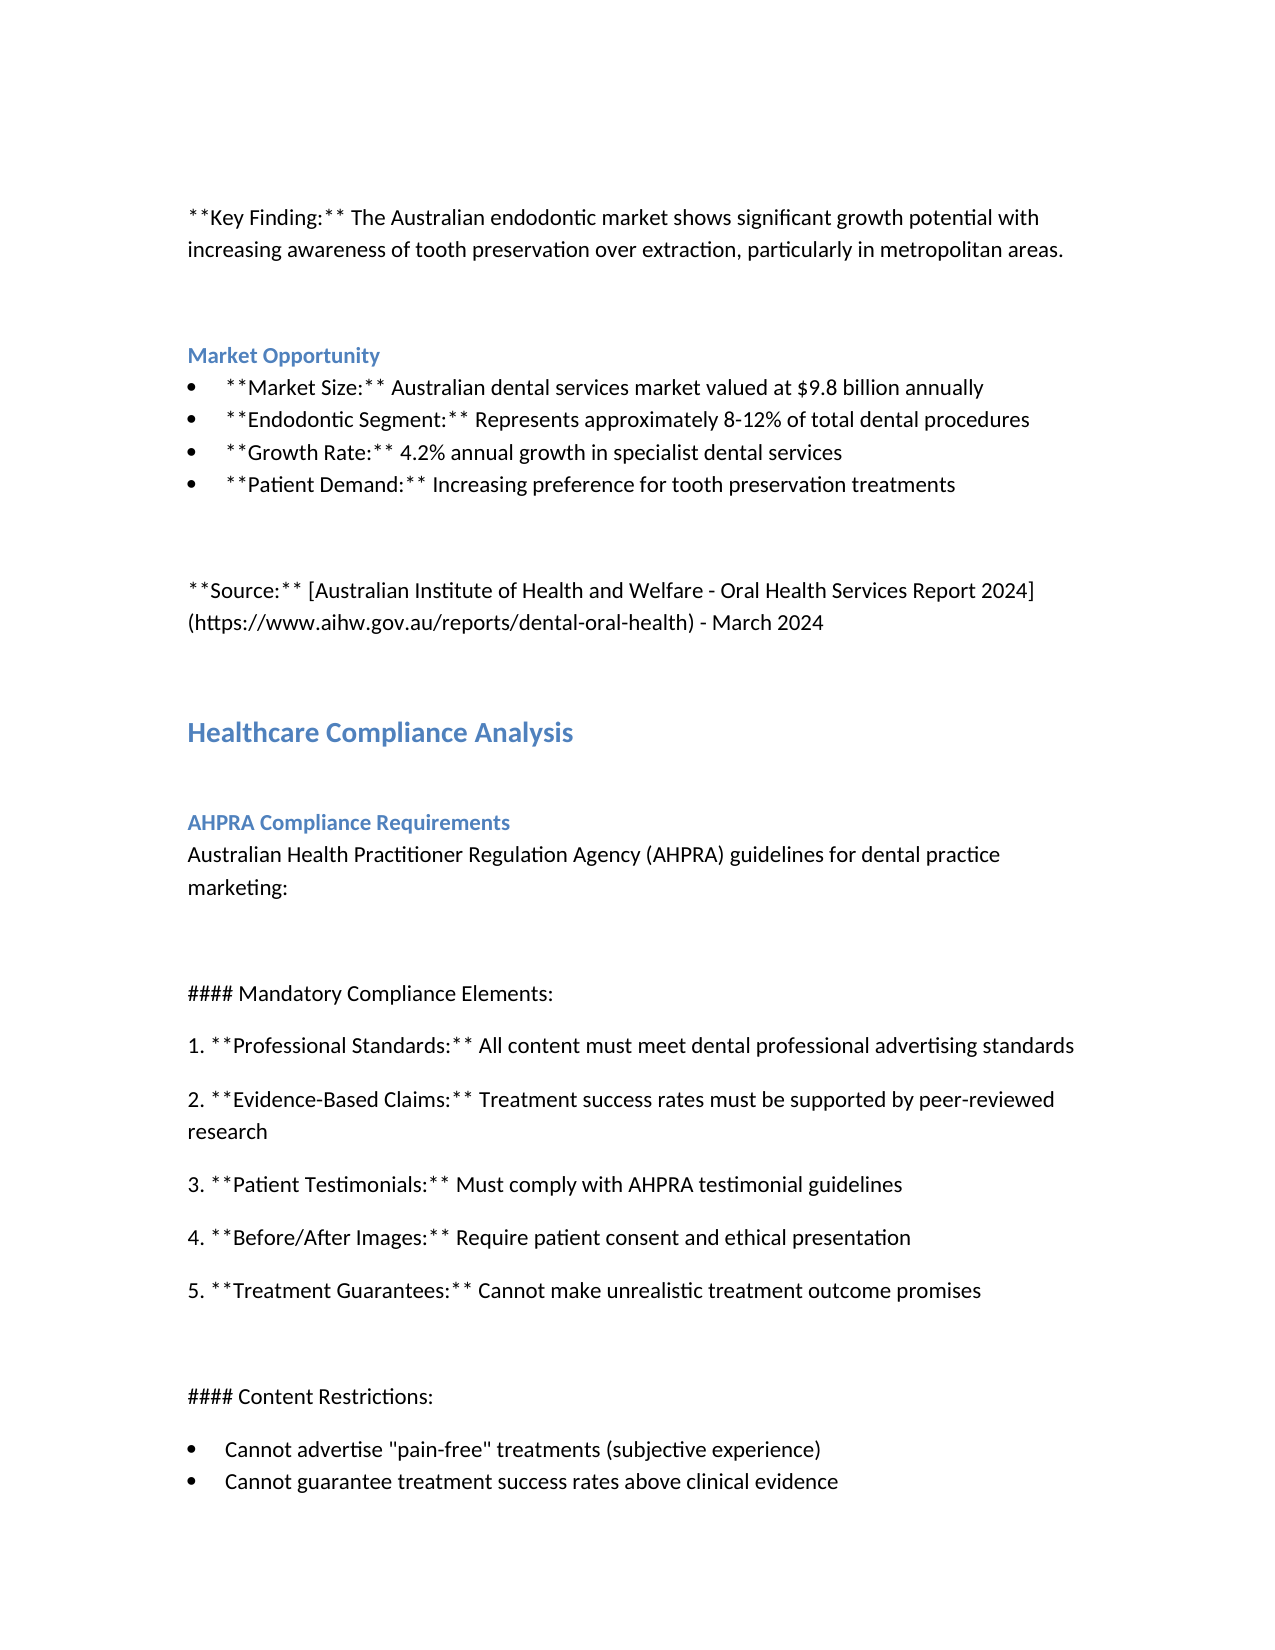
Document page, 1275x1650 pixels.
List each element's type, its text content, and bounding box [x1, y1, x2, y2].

list Cannot advertise "pain-free" treatments (subjective experience) [187, 1435, 1087, 1463]
text 3. **Patient Testimonials:** Must comply with AHPRA testimonial guidelines [187, 1170, 1087, 1198]
text **Key Finding:** The Australian endodontic market shows significant growth potential with increasing awareness of tooth preservation over extraction, particularly in metropolitan areas. [187, 203, 1087, 263]
text #### Content Restrictions: [187, 1382, 1087, 1410]
list **Endodontic Segment:** Represents approximately 8-12% of total dental procedures [187, 406, 1087, 434]
list **Growth Rate:** 4.2% annual growth in specialist dental services [187, 438, 1087, 466]
text 5. **Treatment Guarantees:** Cannot make unrealistic treatment outcome promises [187, 1276, 1087, 1304]
text 1. **Professional Standards:** All content must meet dental professional advertising standards [187, 1032, 1087, 1060]
text Australian Health Practitioner Regulation Agency (AHPRA) guidelines for dental practice marketing: [187, 840, 1087, 901]
subtitle Market Opportunity [187, 341, 1087, 369]
subtitle AHPRA Compliance Requirements [187, 808, 1087, 836]
subtitle Healthcare Compliance Analysis [187, 714, 1087, 750]
text **Source:** [Australian Institute of Health and Welfare - Oral Health Services Report 2024](https://www.aihw.gov.au/reports/dental-oral-health) - March 2024 [187, 576, 1087, 636]
text #### Mandatory Compliance Elements: [187, 979, 1087, 1007]
list **Market Size:** Australian dental services market valued at $9.8 billion annually [187, 373, 1087, 401]
list **Patient Demand:** Increasing preference for tooth preservation treatments [187, 470, 1087, 498]
text 2. **Evidence-Based Claims:** Treatment success rates must be supported by peer-reviewed research [187, 1085, 1087, 1145]
text 4. **Before/After Images:** Require patient consent and ethical presentation [187, 1223, 1087, 1251]
list Cannot guarantee treatment success rates above clinical evidence [187, 1467, 1087, 1495]
